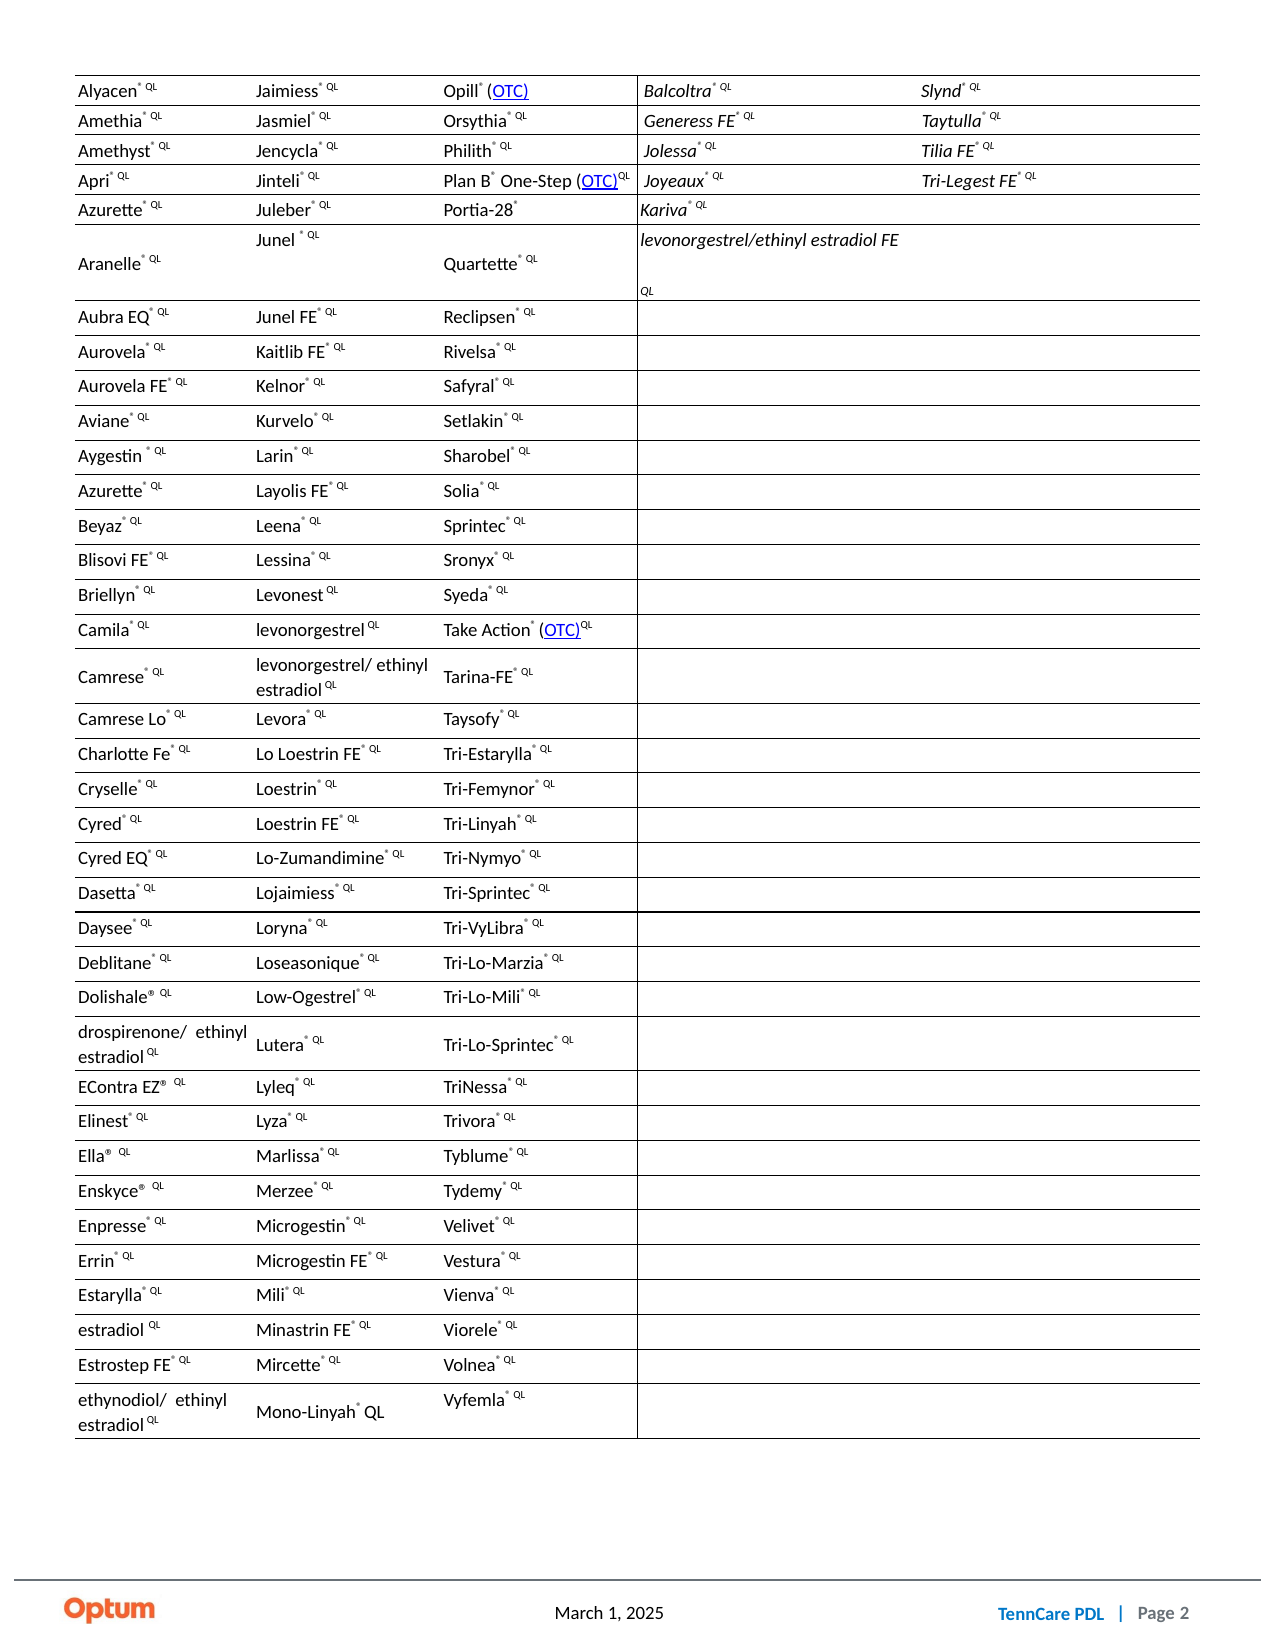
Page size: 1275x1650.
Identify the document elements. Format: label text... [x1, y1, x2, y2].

table_cell Sronyx® QL [433, 545, 637, 579]
table_cell Kaitlib FE® QL [256, 336, 433, 370]
table_cell estradiol QL [75, 1315, 256, 1348]
table_cell Loestrin® QL [256, 773, 433, 807]
table_cell levonorgestrel/ethinyl estradiol FE QL [638, 225, 1200, 300]
table_cell [638, 947, 1200, 981]
table_cell Lyleq® QL [256, 1071, 433, 1105]
table_cell Layolis FE® QL [256, 475, 433, 509]
table_cell Lessina® QL [256, 545, 433, 579]
table_cell levonorgestrel/ ethinyl estradiol QL [256, 649, 433, 703]
table_cell [638, 1280, 1200, 1314]
table_cell Juleber® QL [256, 195, 433, 223]
table_cell Tri-Nymyo® QL [433, 843, 637, 877]
table_cell Merzee® QL [256, 1176, 433, 1209]
table_cell [638, 704, 1200, 737]
table_cell Errin® QL [75, 1245, 256, 1279]
table_cell [638, 1176, 1200, 1209]
table_cell Elinest® QL [75, 1106, 256, 1140]
table_cell Microgestin FE® QL [256, 1245, 433, 1279]
table_cell [638, 475, 1200, 509]
table_cell [638, 1315, 1200, 1348]
table_cell Kurvelo® QL [256, 406, 433, 439]
table_cell Tri-Lo-Sprintec® QL [433, 1017, 637, 1070]
table_cell Quartette® QL [433, 225, 637, 300]
table_cell [638, 371, 1200, 405]
table_cell [638, 406, 1200, 439]
table_cell Joyeaux® QL Tri-Legest FE® QL [638, 165, 1200, 194]
table_cell Azurette® QL [75, 475, 256, 509]
table_cell Enpresse® QL [75, 1210, 256, 1244]
table_cell Generess FE® QL Taytulla® QL [638, 106, 1200, 134]
table_cell Volnea® QL [433, 1350, 637, 1383]
table_cell Alyacen® QL [75, 76, 256, 105]
table_cell Microgestin® QL [256, 1210, 433, 1244]
table_cell Balcoltra® QL Slynd® QL [638, 76, 1200, 105]
table_cell Tri-Lo-Mili® QL [433, 982, 637, 1016]
table_cell Taysofy® QL [433, 704, 637, 737]
table_cell Dasetta® QL [75, 878, 256, 911]
table_cell Trivora® QL [433, 1106, 637, 1140]
table_cell Amethyst® QL [75, 135, 256, 164]
table_cell Apri® QL [75, 165, 256, 194]
table_cell [638, 773, 1200, 807]
table_cell drospirenone/ ethinyl estradiol QL [75, 1017, 256, 1070]
table_cell [638, 441, 1200, 474]
table_cell Opill® (OTC) [433, 76, 637, 105]
table_cell Lo Loestrin FE® QL [256, 739, 433, 772]
table_cell [638, 510, 1200, 544]
table_cell Vestura® QL [433, 1245, 637, 1279]
table_cell Jaimiess® QL [256, 76, 433, 105]
table_cell Tri-Estarylla® QL [433, 739, 637, 772]
table_cell Tri-Sprintec® QL [433, 878, 637, 911]
table_cell Amethia® QL [75, 106, 256, 134]
table_cell [638, 615, 1200, 648]
table_cell Mircette® QL [256, 1350, 433, 1383]
table_cell Loseasonique® QL [256, 947, 433, 981]
table_cell Solia® QL [433, 475, 637, 509]
table_cell [638, 301, 1200, 335]
table_cell Tydemy® QL [433, 1176, 637, 1209]
table_cell Syeda® QL [433, 580, 637, 613]
table_cell [638, 1106, 1200, 1140]
table_cell Tri-Lo-Marzia® QL [433, 947, 637, 981]
table_cell Lyza® QL [256, 1106, 433, 1140]
table_cell Loestrin FE® QL [256, 808, 433, 842]
table_cell Cyred EQ® QL [75, 843, 256, 877]
table_cell Loryna® QL [256, 913, 433, 946]
table_cell [638, 1210, 1200, 1244]
table_cell [638, 1017, 1200, 1070]
table_cell Setlakin® QL [433, 406, 637, 439]
table_cell TriNessa® QL [433, 1071, 637, 1105]
table_cell [638, 1384, 1200, 1438]
table_cell Safyral® QL [433, 371, 637, 405]
table_cell Levora® QL [256, 704, 433, 737]
table_cell Briellyn® QL [75, 580, 256, 613]
table_cell Deblitane® QL [75, 947, 256, 981]
table_cell [638, 336, 1200, 370]
table_cell Levonest QL [256, 580, 433, 613]
table_cell ethynodiol/ ethinyl estradiol QL [75, 1384, 256, 1438]
table_cell Aurovela FE® QL [75, 371, 256, 405]
table_cell Camrese® QL [75, 649, 256, 703]
table_cell Jasmiel® QL [256, 106, 433, 134]
table_cell [638, 1141, 1200, 1174]
table_cell Tarina-FE® QL [433, 649, 637, 703]
table_cell Low-Ogestrel® QL [256, 982, 433, 1016]
table_cell Junel ® QL [256, 225, 433, 300]
table_cell Lutera® QL [256, 1017, 433, 1070]
table_cell Enskyce® QL [75, 1176, 256, 1209]
table_cell [638, 739, 1200, 772]
table_cell Daysee® QL [75, 913, 256, 946]
table_cell Tyblume® QL [433, 1141, 637, 1174]
table_cell Sprintec® QL [433, 510, 637, 544]
table_cell Mono-Linyah® QL [256, 1384, 433, 1438]
table_cell levonorgestrel QL [256, 615, 433, 648]
table_cell Blisovi FE® QL [75, 545, 256, 579]
table_cell Vienva® QL [433, 1280, 637, 1314]
table_cell Cyred® QL [75, 808, 256, 842]
table_cell Aurovela® QL [75, 336, 256, 370]
table_cell EContra EZ® QL [75, 1071, 256, 1105]
table_cell [638, 878, 1200, 911]
table_cell Portia-28® [433, 195, 637, 223]
table_cell Larin® QL [256, 441, 433, 474]
table_cell Aranelle® QL [75, 225, 256, 300]
table_cell Sharobel® QL [433, 441, 637, 474]
table_cell Orsythia® QL [433, 106, 637, 134]
table_cell Jencycla® QL [256, 135, 433, 164]
table_cell Minastrin FE® QL [256, 1315, 433, 1348]
table_cell [638, 1350, 1200, 1383]
table_cell Camrese Lo® QL [75, 704, 256, 737]
table_cell Jolessa® QL Tilia FE® QL [638, 135, 1200, 164]
table_cell Philith® QL [433, 135, 637, 164]
table_cell Kariva® QL [638, 195, 1200, 223]
table_cell Velivet® QL [433, 1210, 637, 1244]
table_cell [638, 545, 1200, 579]
table_cell Rivelsa® QL [433, 336, 637, 370]
table_cell Dolishale® QL [75, 982, 256, 1016]
table_cell Mili® QL [256, 1280, 433, 1314]
table_cell Lojaimiess® QL [256, 878, 433, 911]
table_cell Kelnor® QL [256, 371, 433, 405]
table_cell [638, 982, 1200, 1016]
table_cell [638, 1071, 1200, 1105]
table_cell Tri-VyLibra® QL [433, 913, 637, 946]
table_cell [638, 649, 1200, 703]
table_cell [638, 843, 1200, 877]
table_cell Lo-Zumandimine® QL [256, 843, 433, 877]
table_cell Estrostep FE® QL [75, 1350, 256, 1383]
table_cell Leena® QL [256, 510, 433, 544]
table_cell [638, 580, 1200, 613]
table_cell Junel FE® QL [256, 301, 433, 335]
table_cell Vyfemla® QL [433, 1384, 637, 1438]
table_cell Camila® QL [75, 615, 256, 648]
table_cell [638, 808, 1200, 842]
table_cell [638, 1245, 1200, 1279]
table_cell Aygestin ® QL [75, 441, 256, 474]
table_cell Jinteli® QL [256, 165, 433, 194]
table_cell Marlissa® QL [256, 1141, 433, 1174]
table_cell Aubra EQ® QL [75, 301, 256, 335]
picture [59, 1590, 162, 1624]
table_cell Cryselle® QL [75, 773, 256, 807]
table_cell Reclipsen® QL [433, 301, 637, 335]
table_cell Beyaz® QL [75, 510, 256, 544]
table_cell Ella® QL [75, 1141, 256, 1174]
table_cell Tri-Linyah® QL [433, 808, 637, 842]
table_cell Azurette® QL [75, 195, 256, 223]
table_cell Viorele® QL [433, 1315, 637, 1348]
table_cell [638, 913, 1200, 946]
table_cell Tri-Femynor® QL [433, 773, 637, 807]
table_cell Charlotte Fe® QL [75, 739, 256, 772]
table_cell Plan B® One-Step (OTC)QL [433, 165, 637, 194]
table_cell Take Action® (OTC)QL [433, 615, 637, 648]
table_cell Estarylla® QL [75, 1280, 256, 1314]
table_cell Aviane® QL [75, 406, 256, 439]
